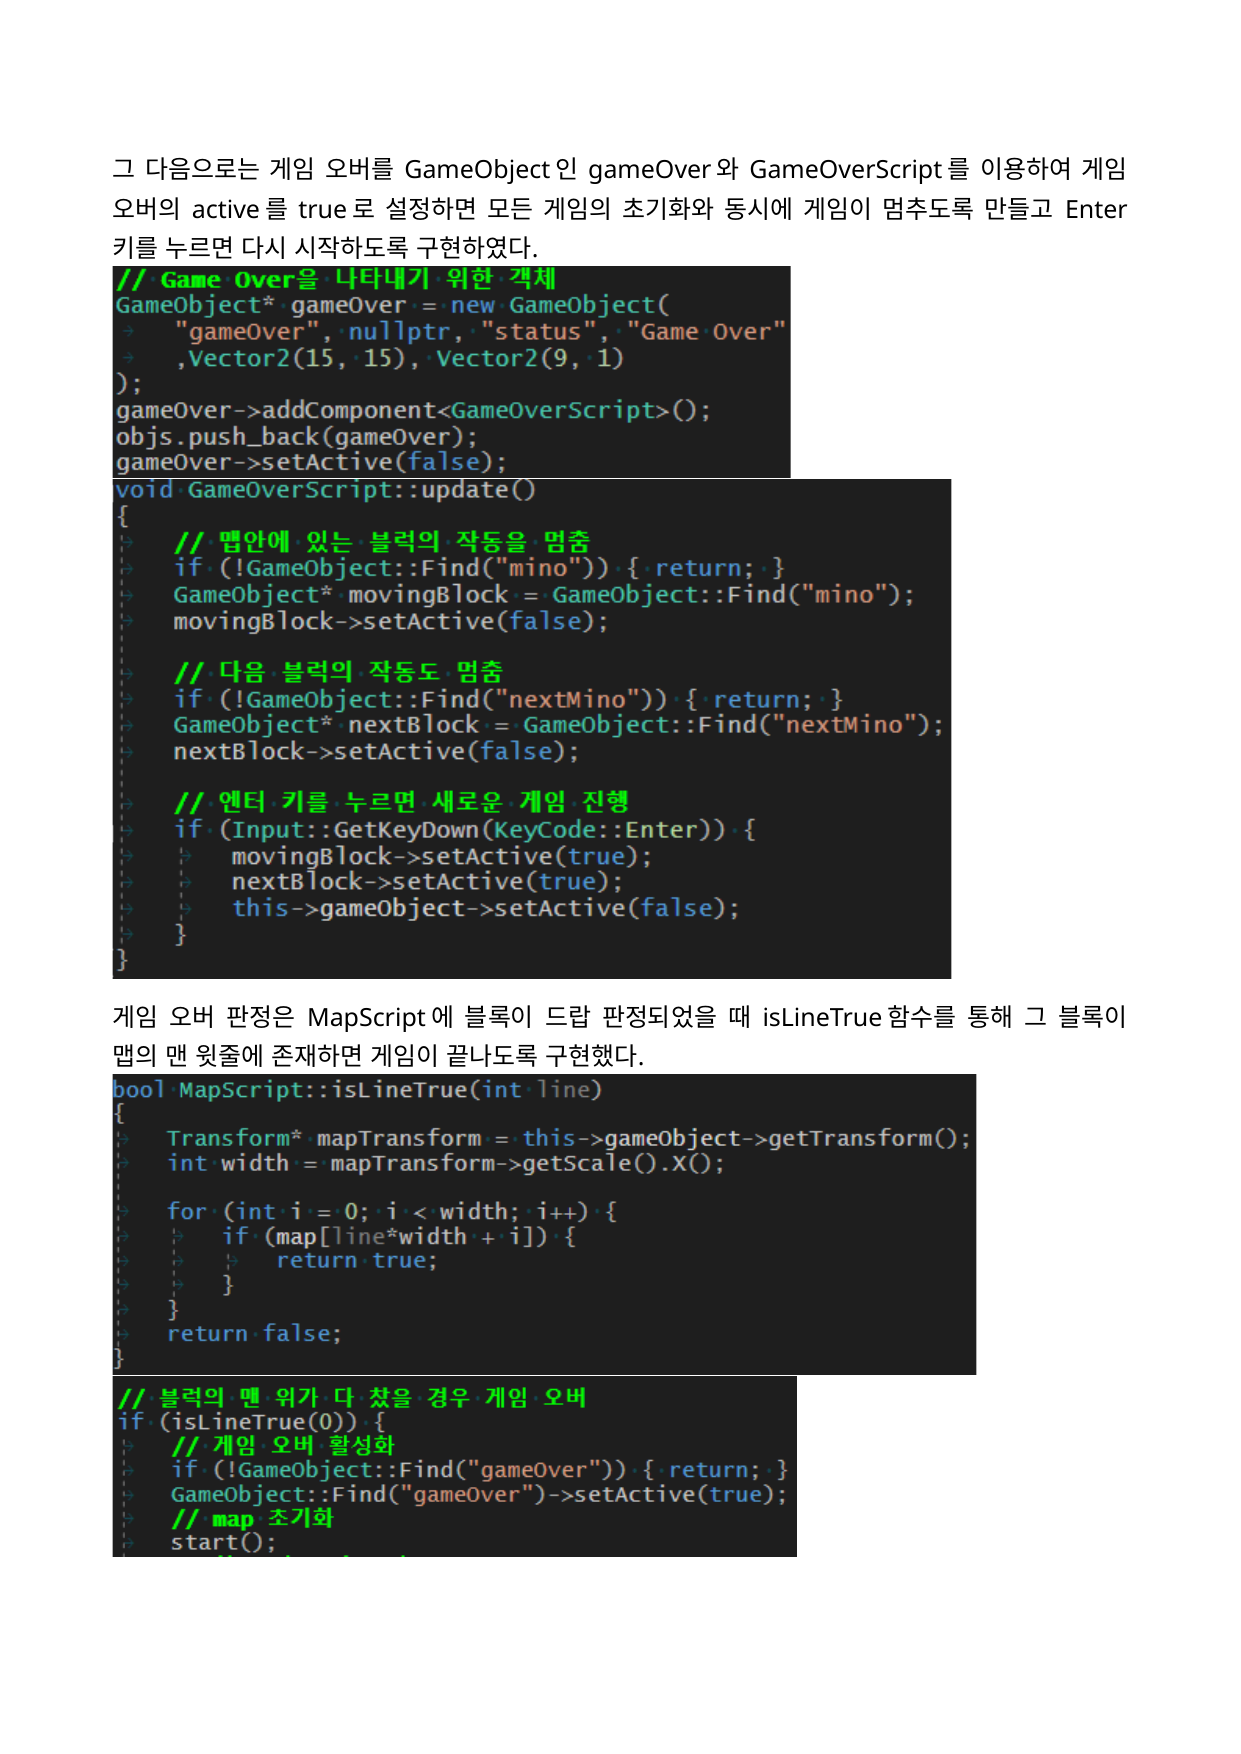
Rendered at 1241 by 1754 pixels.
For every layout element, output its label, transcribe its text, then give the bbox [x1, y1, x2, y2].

picture [112, 1074, 977, 1375]
picture [112, 479, 952, 979]
picture [112, 266, 791, 478]
picture [112, 1376, 797, 1557]
